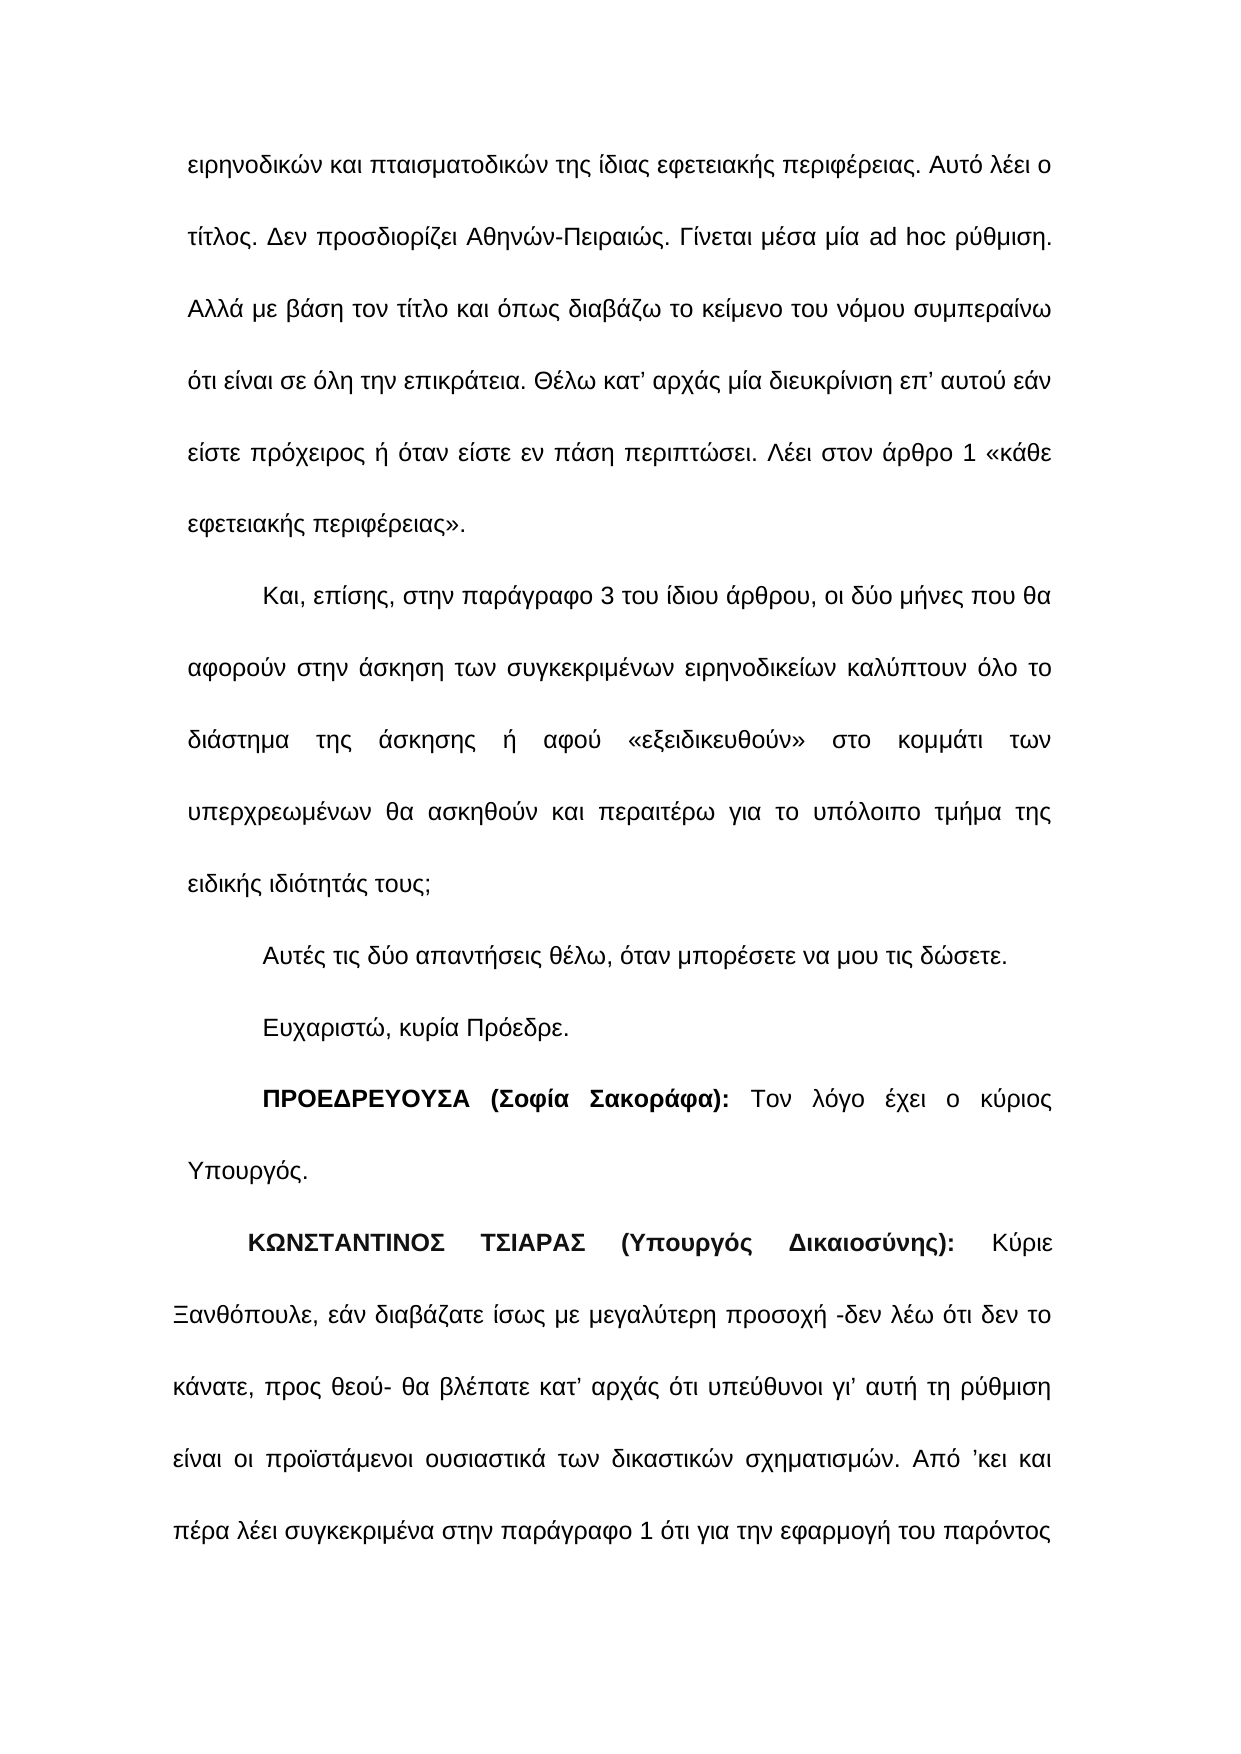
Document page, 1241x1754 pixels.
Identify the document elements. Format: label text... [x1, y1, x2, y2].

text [173, 1228, 1053, 1544]
text Ευχαριστώ, κυρία Πρόεδρε. [187, 1012, 1053, 1041]
text Και, επίσης, στην παράγραφο 3 του ίδιου άρθρου, οι δύο μήνες που θα αφορούν στην άσκηση των συγκεκριμένων ειρηνοδικείων καλύπτουν όλο το διάστημα της άσκησης ή αφού «εξειδικευθούν» στο κομμάτι των υπερχρεωμένων θα ασκηθούν και περαιτέρω για το υπόλοιπο τμήμα της ειδικής ιδιότητάς τους; [187, 581, 1053, 897]
text ΠΡΟΕΔΡΕΥΟΥΣΑ (Σοφία Σακοράφα): Τον λόγο έχει ο κύριος Υπουργός. [187, 1084, 1053, 1185]
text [187, 150, 1053, 538]
text Αυτές τις δύο απαντήσεις θέλω, όταν μπορέσετε να μου τις δώσετε. [187, 941, 1053, 969]
